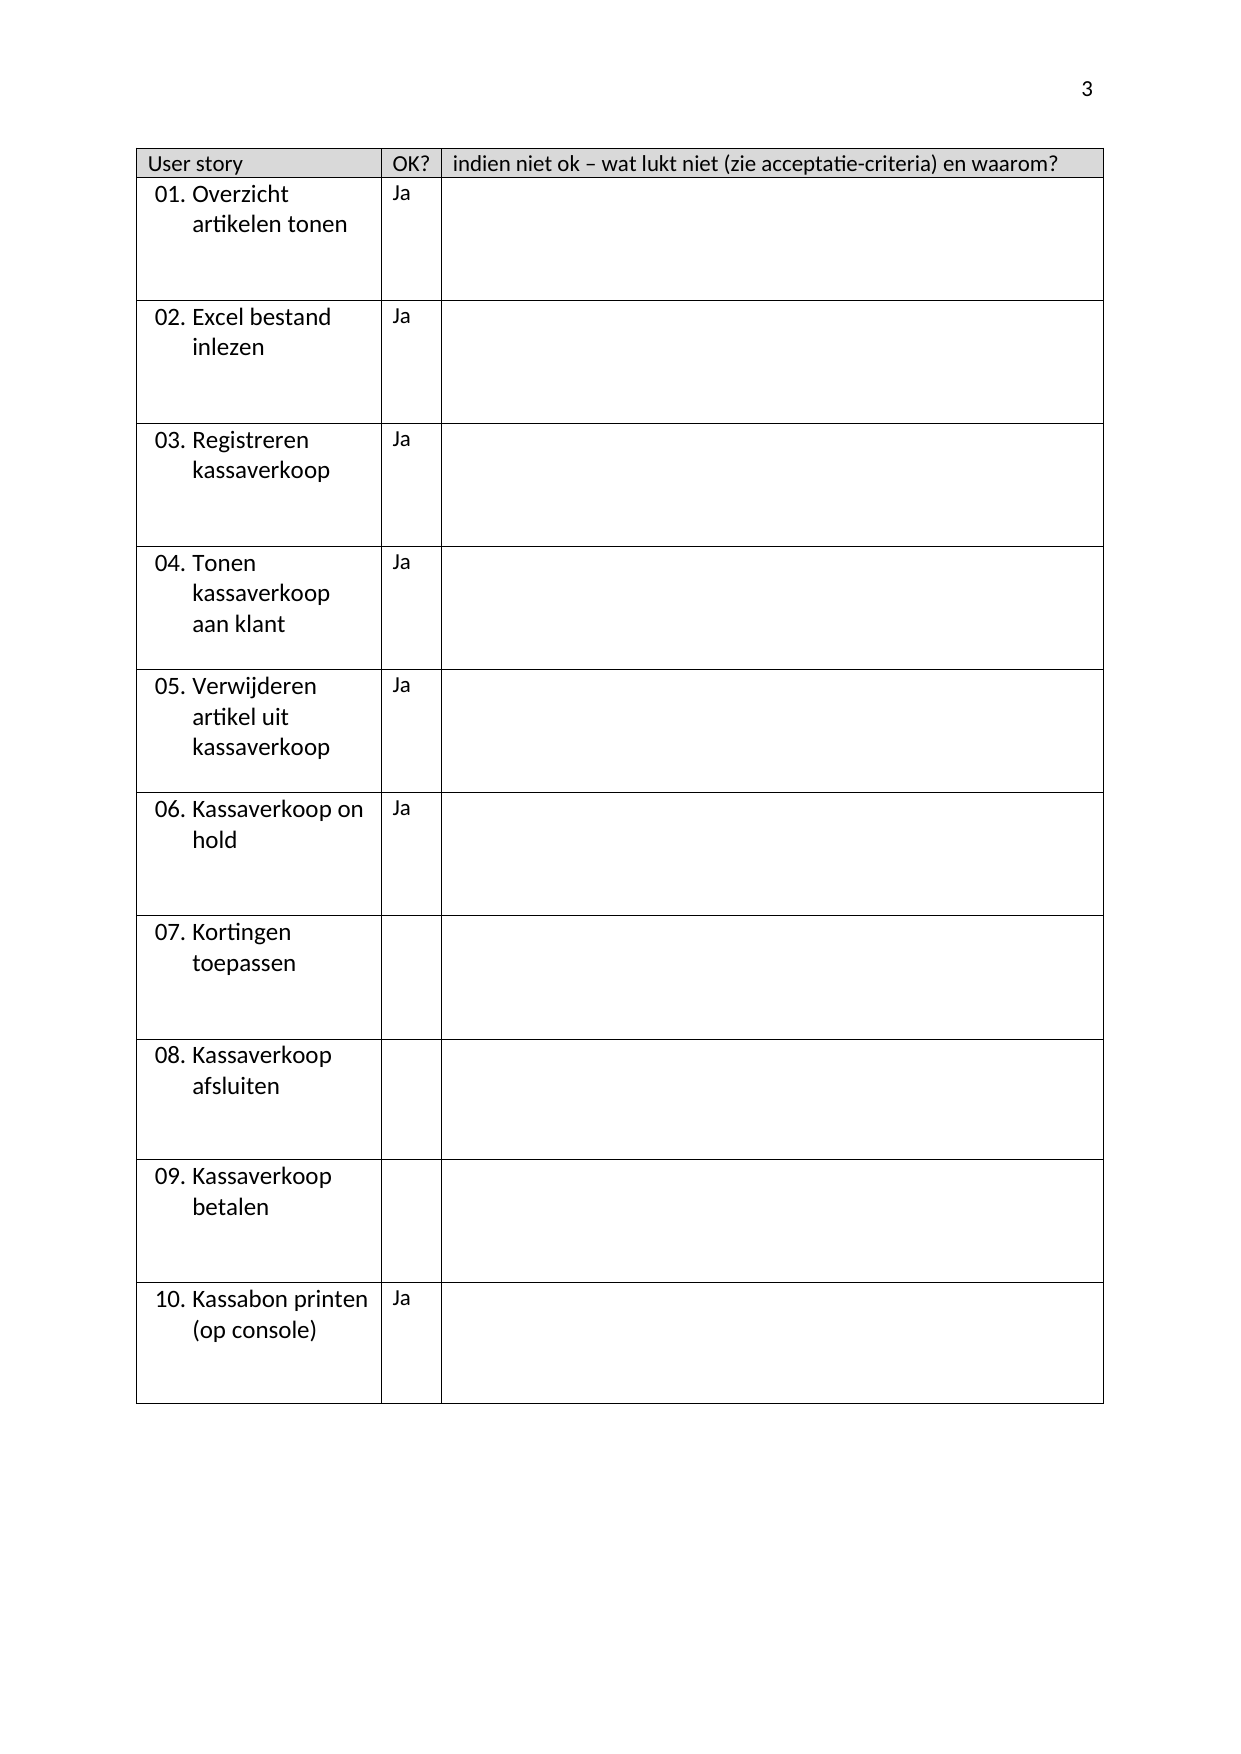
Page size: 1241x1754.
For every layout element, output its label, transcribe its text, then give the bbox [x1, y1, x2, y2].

table_cell [442, 424, 1103, 546]
table_cell Ja [382, 178, 441, 300]
table_cell Overzicht artikelen tonen [137, 178, 381, 300]
table_cell [442, 1283, 1103, 1403]
table_cell Tonen kassaverkoop aan klant [137, 547, 381, 669]
table_cell [442, 1160, 1103, 1282]
table_cell Verwijderen artikel uit kassaverkoop [137, 670, 381, 792]
table_cell Ja [382, 301, 441, 423]
table_cell [442, 301, 1103, 423]
table_cell Registreren kassaverkoop [137, 424, 381, 546]
table_cell Ja [382, 1283, 441, 1403]
table_header indien niet ok – wat lukt niet (zie acceptatie-criteria) en waarom? [442, 149, 1103, 177]
table_cell [382, 916, 441, 1038]
table_cell [442, 1040, 1103, 1159]
table_cell [442, 916, 1103, 1038]
table_header User story [137, 149, 381, 177]
table_cell Kortingen toepassen [137, 916, 381, 1038]
table_cell Ja [382, 547, 441, 669]
table_cell [442, 793, 1103, 915]
table_cell Kassaverkoop betalen [137, 1160, 381, 1282]
table_cell Excel bestand inlezen [137, 301, 381, 423]
table_cell Kassabon printen (op console) [137, 1283, 381, 1403]
table_cell Kassaverkoop on hold [137, 793, 381, 915]
table_cell [382, 1040, 441, 1159]
table_cell Ja [382, 793, 441, 915]
table_cell Ja [382, 424, 441, 546]
table_cell [442, 670, 1103, 792]
table_cell Ja [382, 670, 441, 792]
table_cell [442, 178, 1103, 300]
table_cell [382, 1160, 441, 1282]
table_cell Kassaverkoop afsluiten [137, 1040, 381, 1159]
table_header OK? [382, 149, 441, 177]
table_cell [442, 547, 1103, 669]
